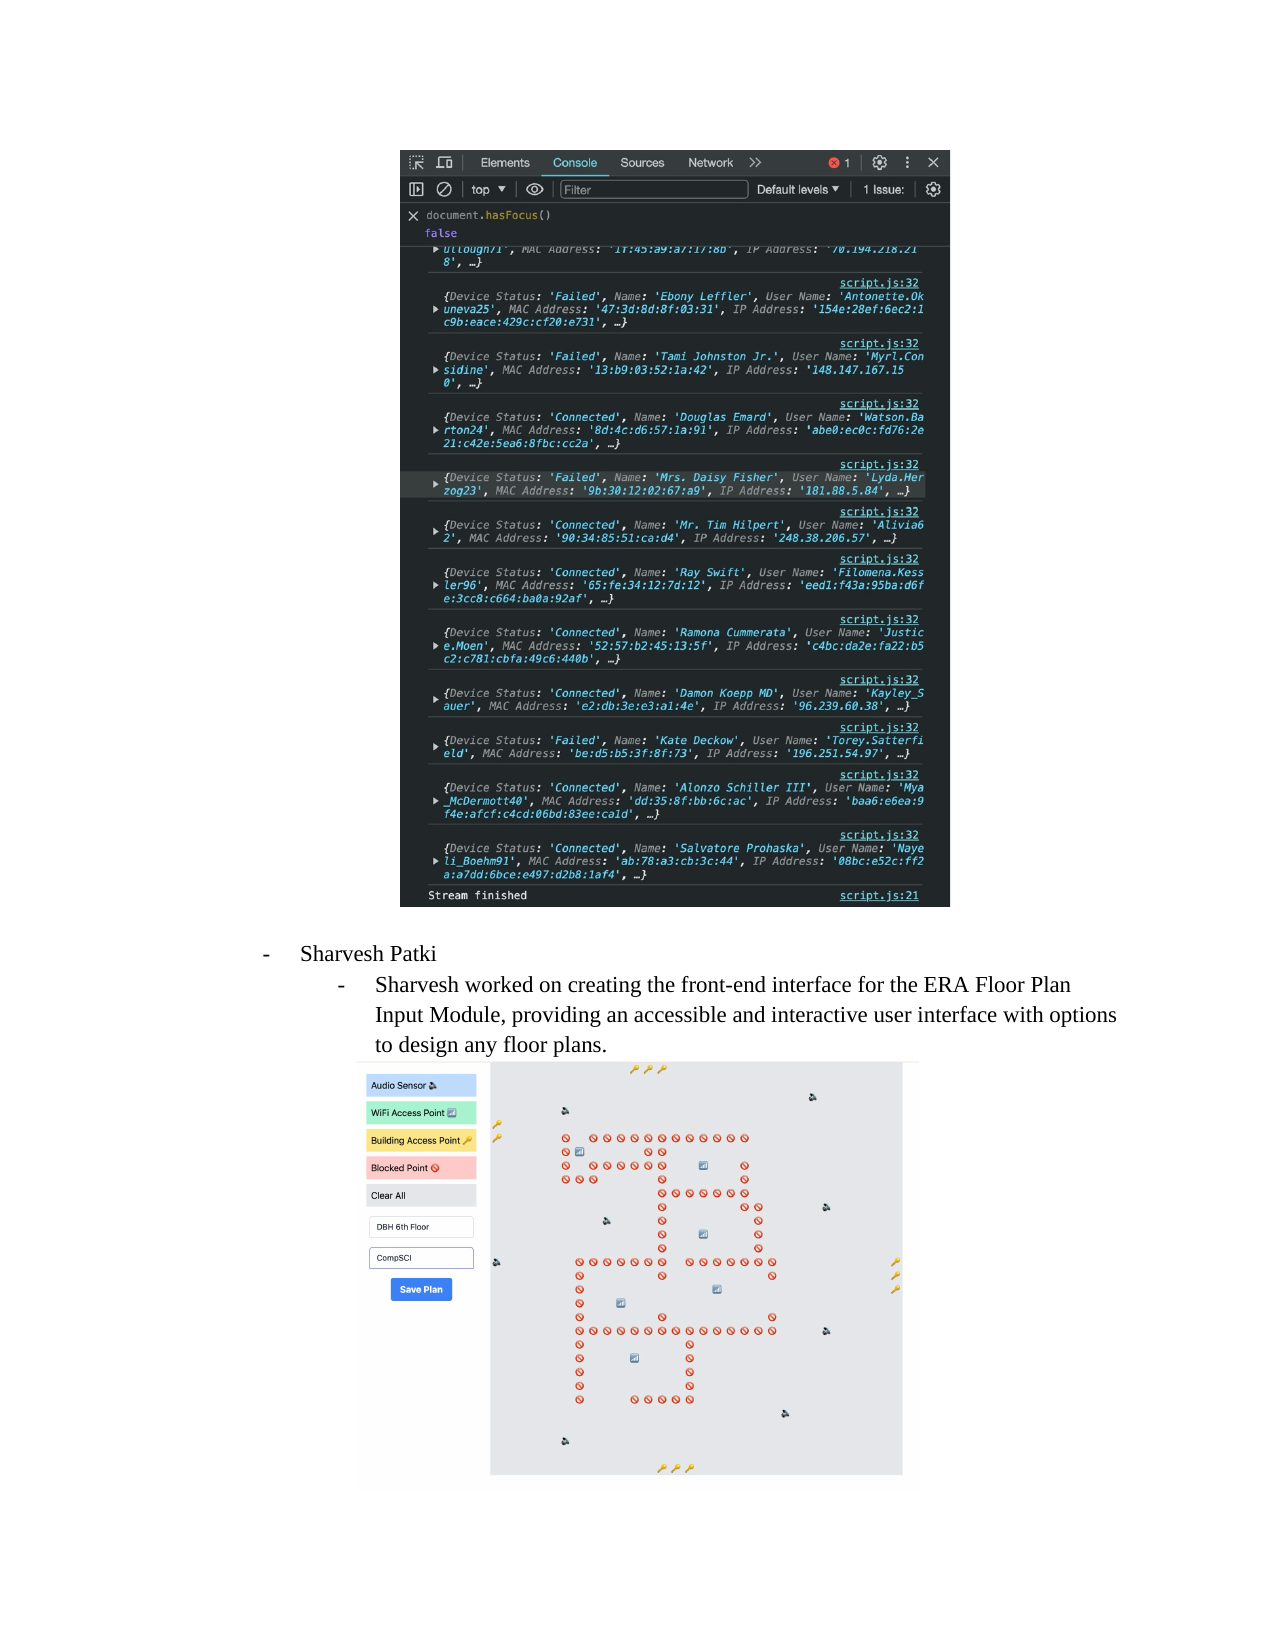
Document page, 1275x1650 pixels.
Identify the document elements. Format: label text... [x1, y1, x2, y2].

picture [400, 150, 951, 907]
picture [356, 1061, 919, 1491]
list Sharvesh Patki [262, 941, 1125, 967]
list Sharvesh worked on creating the front-end interface for the ERA Floor Plan Input Module, providing an accessible and interactive user interface with options to design any floor plans. [337, 971, 1125, 1057]
